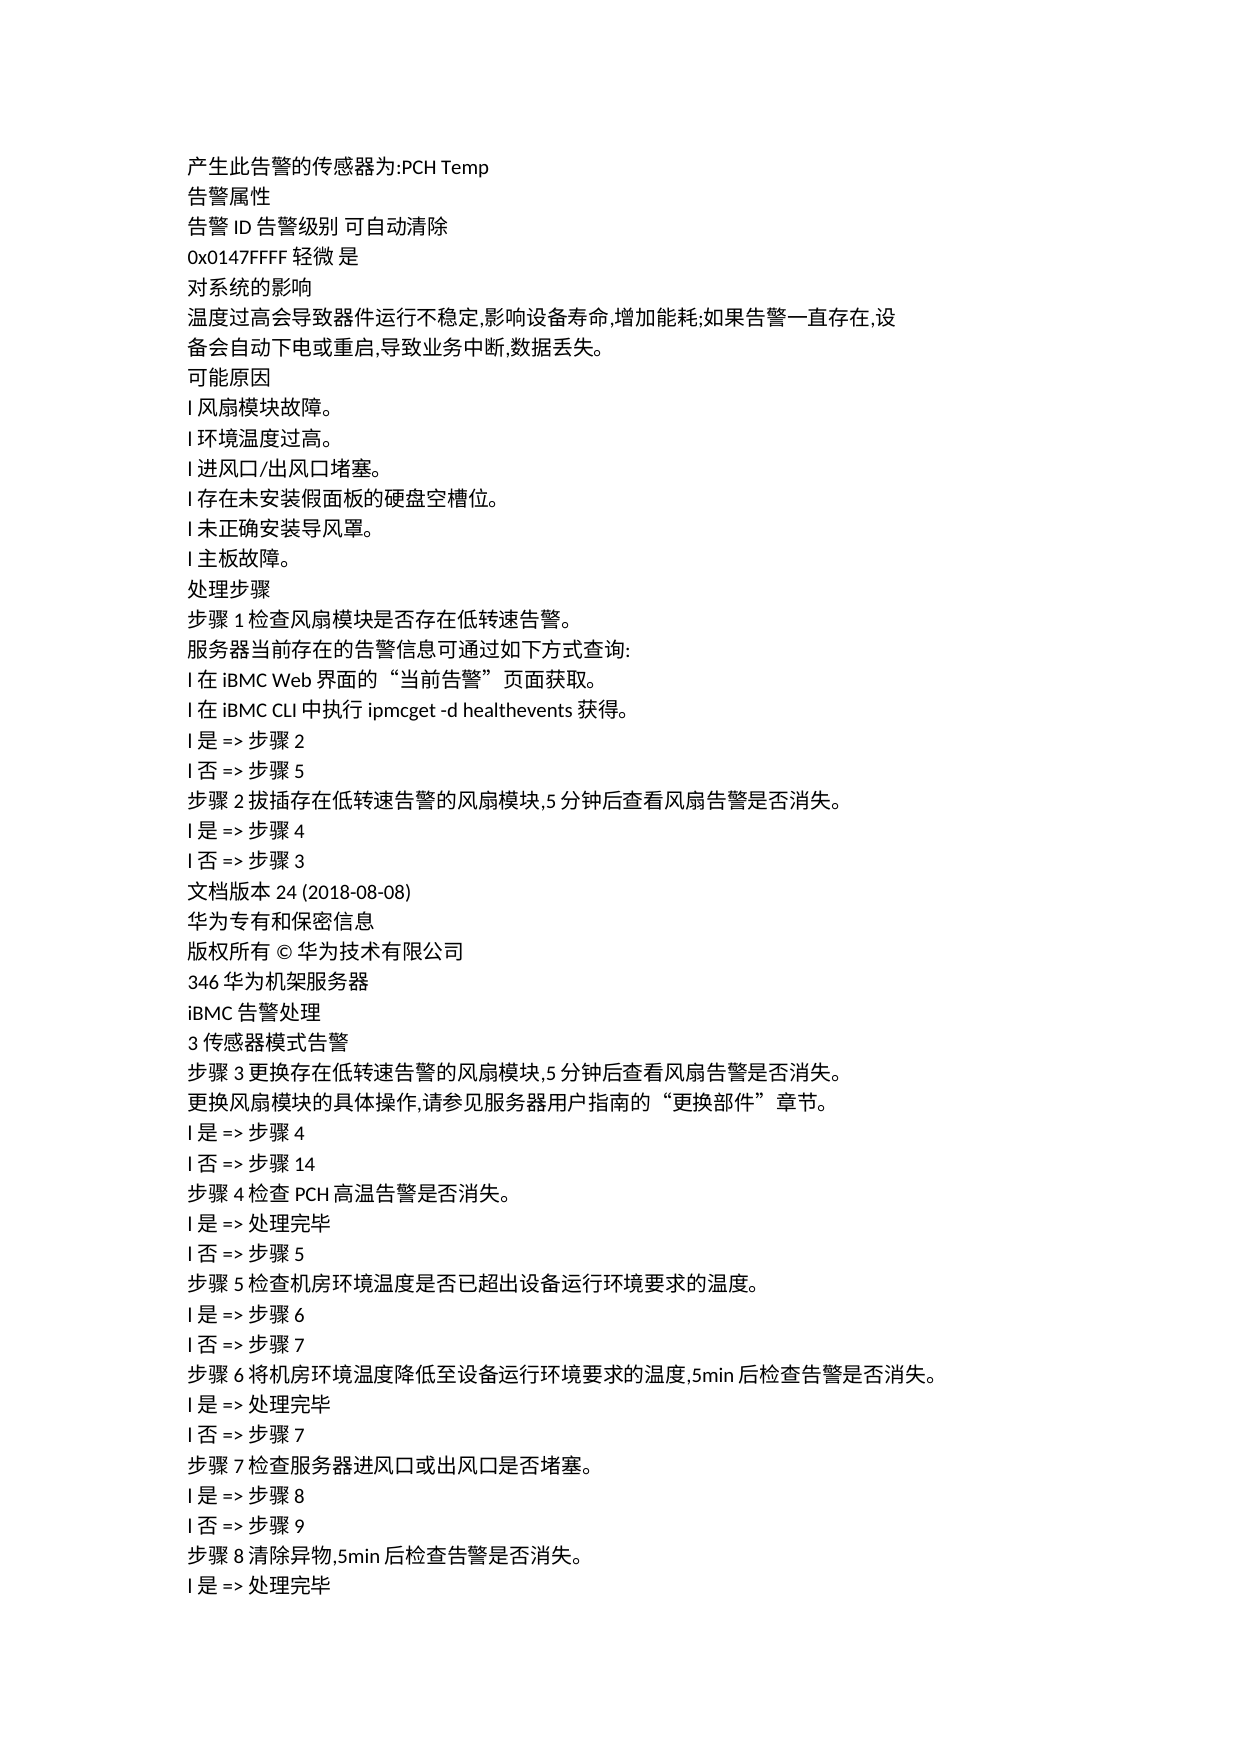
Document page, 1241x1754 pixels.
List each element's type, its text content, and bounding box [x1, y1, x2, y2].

text 步骤7 检查服务器进风口或出风口是否堵塞。 [187, 1449, 1053, 1479]
text 告警ID 告警级别 可自动清除 [187, 210, 1053, 241]
text l 在iBMC Web界面的“当前告警”页面获取。 [187, 663, 1053, 694]
text l 是 => 步骤8 [187, 1479, 1053, 1509]
text l 否 => 步骤5 [187, 754, 1053, 784]
text l 否 => 步骤9 [187, 1509, 1053, 1539]
text l 是 => 处理完毕 [187, 1207, 1053, 1237]
text 步骤1 检查风扇模块是否存在低转速告警。 [187, 603, 1053, 633]
text l 主板故障。 [187, 543, 1053, 573]
text 0x0147FFFF 轻微 是 [187, 241, 1053, 271]
text 步骤2 拔插存在低转速告警的风扇模块,5分钟后查看风扇告警是否消失。 [187, 784, 1053, 814]
text l 是 => 步骤4 [187, 814, 1053, 845]
text 产生此告警的传感器为:PCH Temp [187, 150, 1053, 180]
text 服务器当前存在的告警信息可通过如下方式查询: [187, 633, 1053, 663]
text l 进风口/出风口堵塞。 [187, 452, 1053, 482]
text 步骤3 更换存在低转速告警的风扇模块,5分钟后查看风扇告警是否消失。 [187, 1056, 1053, 1086]
text l 否 => 步骤14 [187, 1147, 1053, 1177]
text 温度过高会导致器件运行不稳定,影响设备寿命,增加能耗;如果告警一直存在,设 [187, 301, 1053, 331]
text l 未正确安装导风罩。 [187, 512, 1053, 543]
text 版权所有 © 华为技术有限公司 [187, 935, 1053, 966]
text 告警属性 [187, 180, 1053, 210]
text l 否 => 步骤7 [187, 1419, 1053, 1449]
text 华为专有和保密信息 [187, 905, 1053, 935]
text l 环境温度过高。 [187, 422, 1053, 452]
text 346华为机架服务器 [187, 966, 1053, 996]
text l 否 => 步骤3 [187, 845, 1053, 875]
text 步骤8 清除异物,5min后检查告警是否消失。 [187, 1539, 1053, 1570]
text l 是 => 处理完毕 [187, 1570, 1053, 1600]
text iBMC 告警处理 [187, 996, 1053, 1026]
text 处理步骤 [187, 573, 1053, 603]
text l 风扇模块故障。 [187, 392, 1053, 422]
text 步骤5 检查机房环境温度是否已超出设备运行环境要求的温度。 [187, 1268, 1053, 1298]
text l 是 => 步骤4 [187, 1117, 1053, 1147]
text 步骤4 检查PCH高温告警是否消失。 [187, 1177, 1053, 1207]
text l 是 => 处理完毕 [187, 1388, 1053, 1419]
text 可能原因 [187, 361, 1053, 392]
text l 否 => 步骤5 [187, 1237, 1053, 1268]
text 文档版本 24 (2018-08-08) [187, 875, 1053, 905]
text 更换风扇模块的具体操作,请参见服务器用户指南的“更换部件”章节。 [187, 1086, 1053, 1117]
text l 否 => 步骤7 [187, 1328, 1053, 1358]
text l 是 => 步骤2 [187, 724, 1053, 754]
text l 存在未安装假面板的硬盘空槽位。 [187, 482, 1053, 512]
text 3 传感器模式告警 [187, 1026, 1053, 1056]
text 备会自动下电或重启,导致业务中断,数据丢失。 [187, 331, 1053, 361]
text 步骤6 将机房环境温度降低至设备运行环境要求的温度,5min后检查告警是否消失。 [187, 1358, 1053, 1388]
text l 在iBMC CLI中执行ipmcget -d healthevents获得。 [187, 694, 1053, 724]
text 对系统的影响 [187, 271, 1053, 301]
text l 是 => 步骤6 [187, 1298, 1053, 1328]
